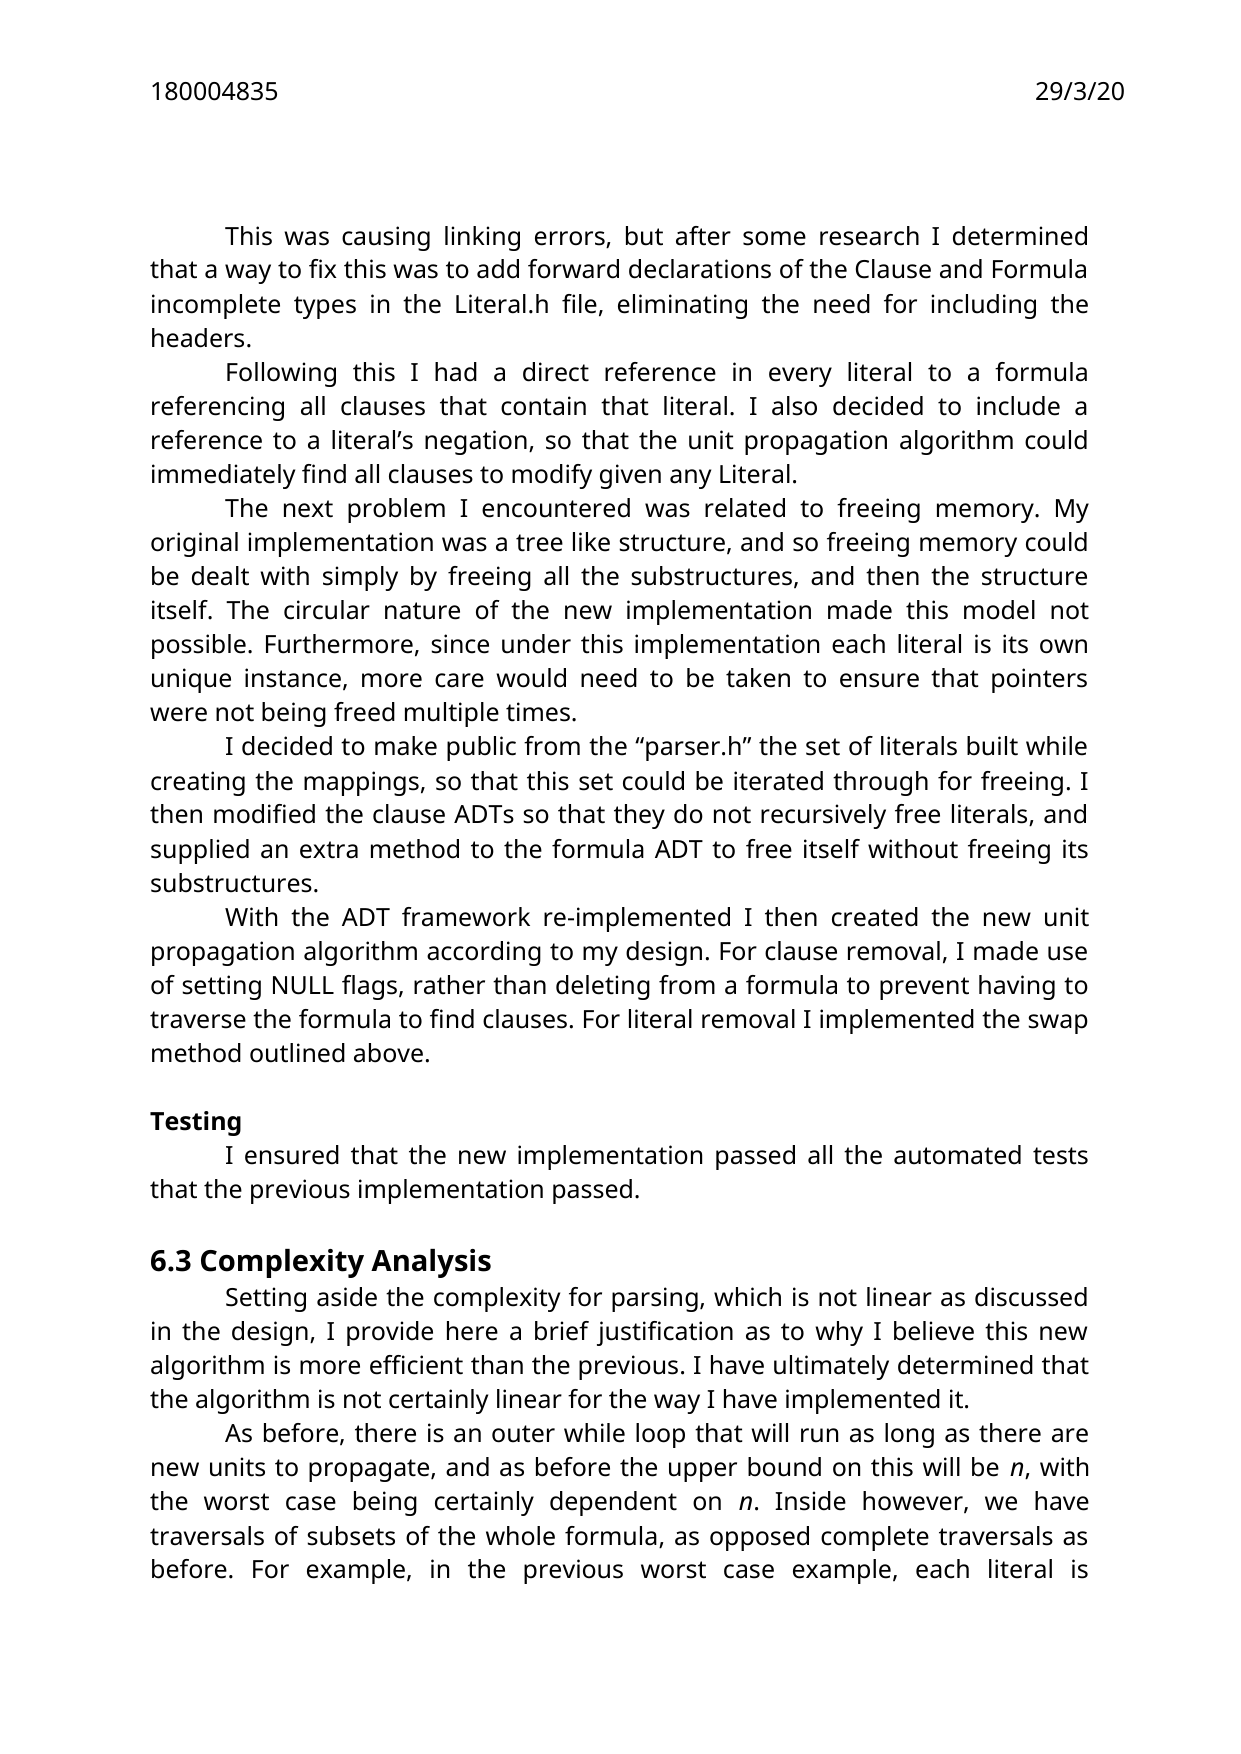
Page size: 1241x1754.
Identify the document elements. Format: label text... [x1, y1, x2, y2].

text I decided to make public from the “parser.h” the set of literals built while creating the mappings, so that this set could be iterated through for freeing. I then modified the clause ADTs so that they do not recursively free literals, and supplied an extra method to the formula ADT to free itself without freeing its substructures. [150, 729, 1090, 899]
text Testing [150, 1104, 1090, 1138]
text With the ADT framework re-implemented I then created the new unit propagation algorithm according to my design. For clause removal, I made use of setting NULL flags, rather than deleting from a formula to prevent having to traverse the formula to find clauses. For literal removal I implemented the swap method outlined above. [150, 899, 1090, 1070]
text 6.3 Complexity Analysis [150, 1240, 1090, 1280]
text Following this I had a direct reference in every literal to a formula referencing all clauses that contain that literal. I also decided to include a reference to a literal’s negation, so that the unit propagation algorithm could immediately find all clauses to modify given any Literal. [150, 354, 1090, 491]
text This was causing linking errors, but after some research I determined that a way to fix this was to add forward declarations of the Clause and Formula incomplete types in the Literal.h file, eliminating the need for including the headers. [150, 218, 1090, 354]
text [150, 1416, 1090, 1586]
text Setting aside the complexity for parsing, which is not linear as discussed in the design, I provide here a brief justification as to why I believe this new algorithm is more efficient than the previous. I have ultimately determined that the algorithm is not certainly linear for the way I have implemented it. [150, 1280, 1090, 1416]
text The next problem I encountered was related to freeing memory. My original implementation was a tree like structure, and so freeing memory could be dealt with simply by freeing all the substructures, and then the structure itself. The circular nature of the new implementation made this model not possible. Furthermore, since under this implementation each literal is its own unique instance, more care would need to be taken to ensure that pointers were not being freed multiple times. [150, 491, 1090, 729]
text I ensured that the new implementation passed all the automated tests that the previous implementation passed. [150, 1138, 1090, 1206]
